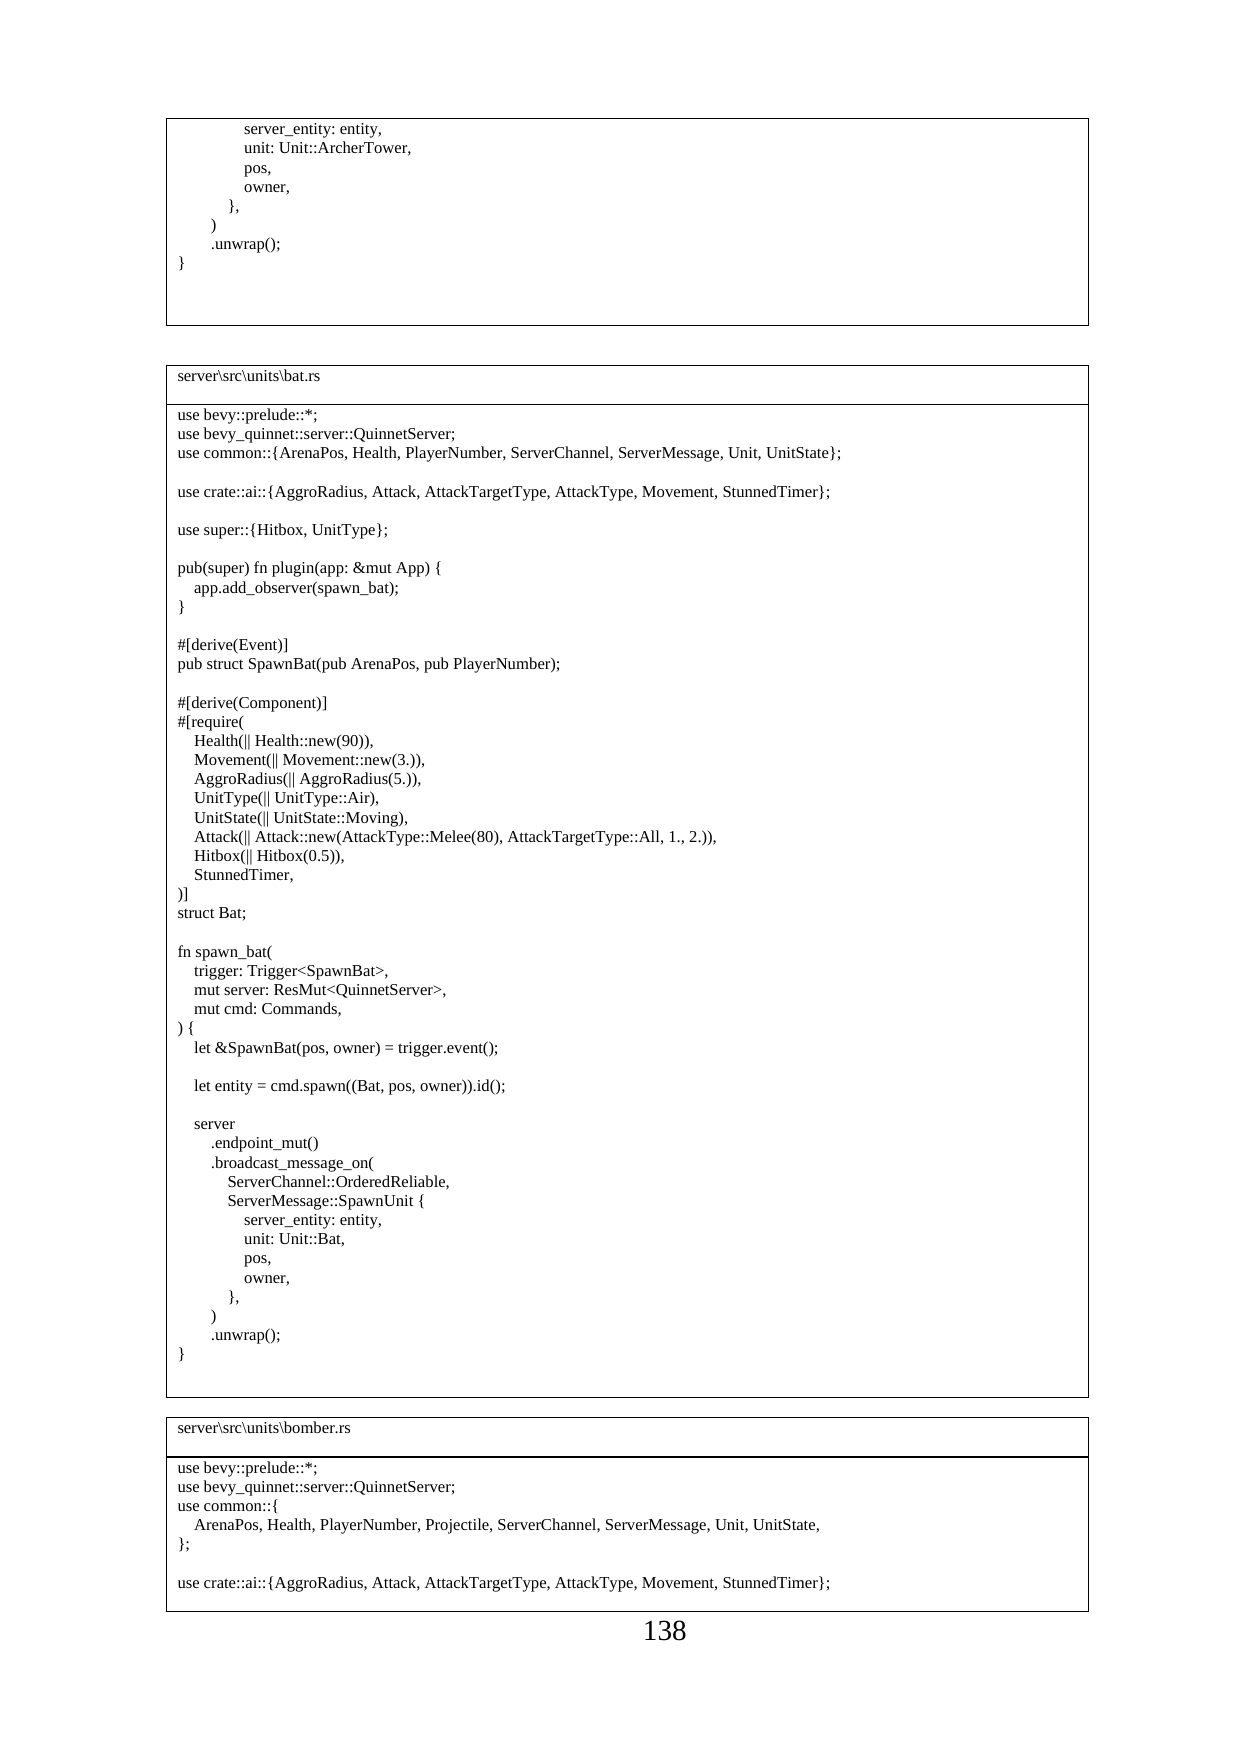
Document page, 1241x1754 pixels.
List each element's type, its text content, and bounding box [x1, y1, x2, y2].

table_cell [167, 1458, 1088, 1611]
table_cell use bevy::prelude::*; use bevy_quinnet::server::QuinnetServer; use common::{ArenaPos, Health, PlayerNumber, ServerChannel, ServerMessage, Unit, UnitState}; use crate::ai::{AggroRadius, Attack, AttackTargetType, AttackType, Movement, StunnedTimer}; use super::{Hitbox, UnitType}; pub(super) fn plugin(app: &mut App) { app.add_observer(spawn_bat); } #[derive(Event)] pub struct SpawnBat(pub ArenaPos, pub PlayerNumber); #[derive(Component)] #[require( Health(|| Health::new(90)), Movement(|| Movement::new(3.)), AggroRadius(|| AggroRadius(5.)), UnitType(|| UnitType::Air), UnitState(|| UnitState::Moving), Attack(|| Attack::new(AttackType::Melee(80), AttackTargetType::All, 1., 2.)), Hitbox(|| Hitbox(0.5)), StunnedTimer, )] struct Bat; fn spawn_bat( trigger: Trigger<SpawnBat>, mut server: ResMut<QuinnetServer>, mut cmd: Commands, ) { let &SpawnBat(pos, owner) = trigger.event(); let entity = cmd.spawn((Bat, pos, owner)).id(); server .endpoint_mut() .broadcast_message_on( ServerChannel::OrderedReliable, ServerMessage::SpawnUnit { server_entity: entity, unit: Unit::Bat, pos, owner, }, ) .unwrap(); } [167, 405, 1088, 1397]
table_header server\src\units\bomber.rs [167, 1418, 1088, 1456]
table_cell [167, 119, 1088, 325]
table_header server\src\units\bat.rs [167, 366, 1088, 404]
